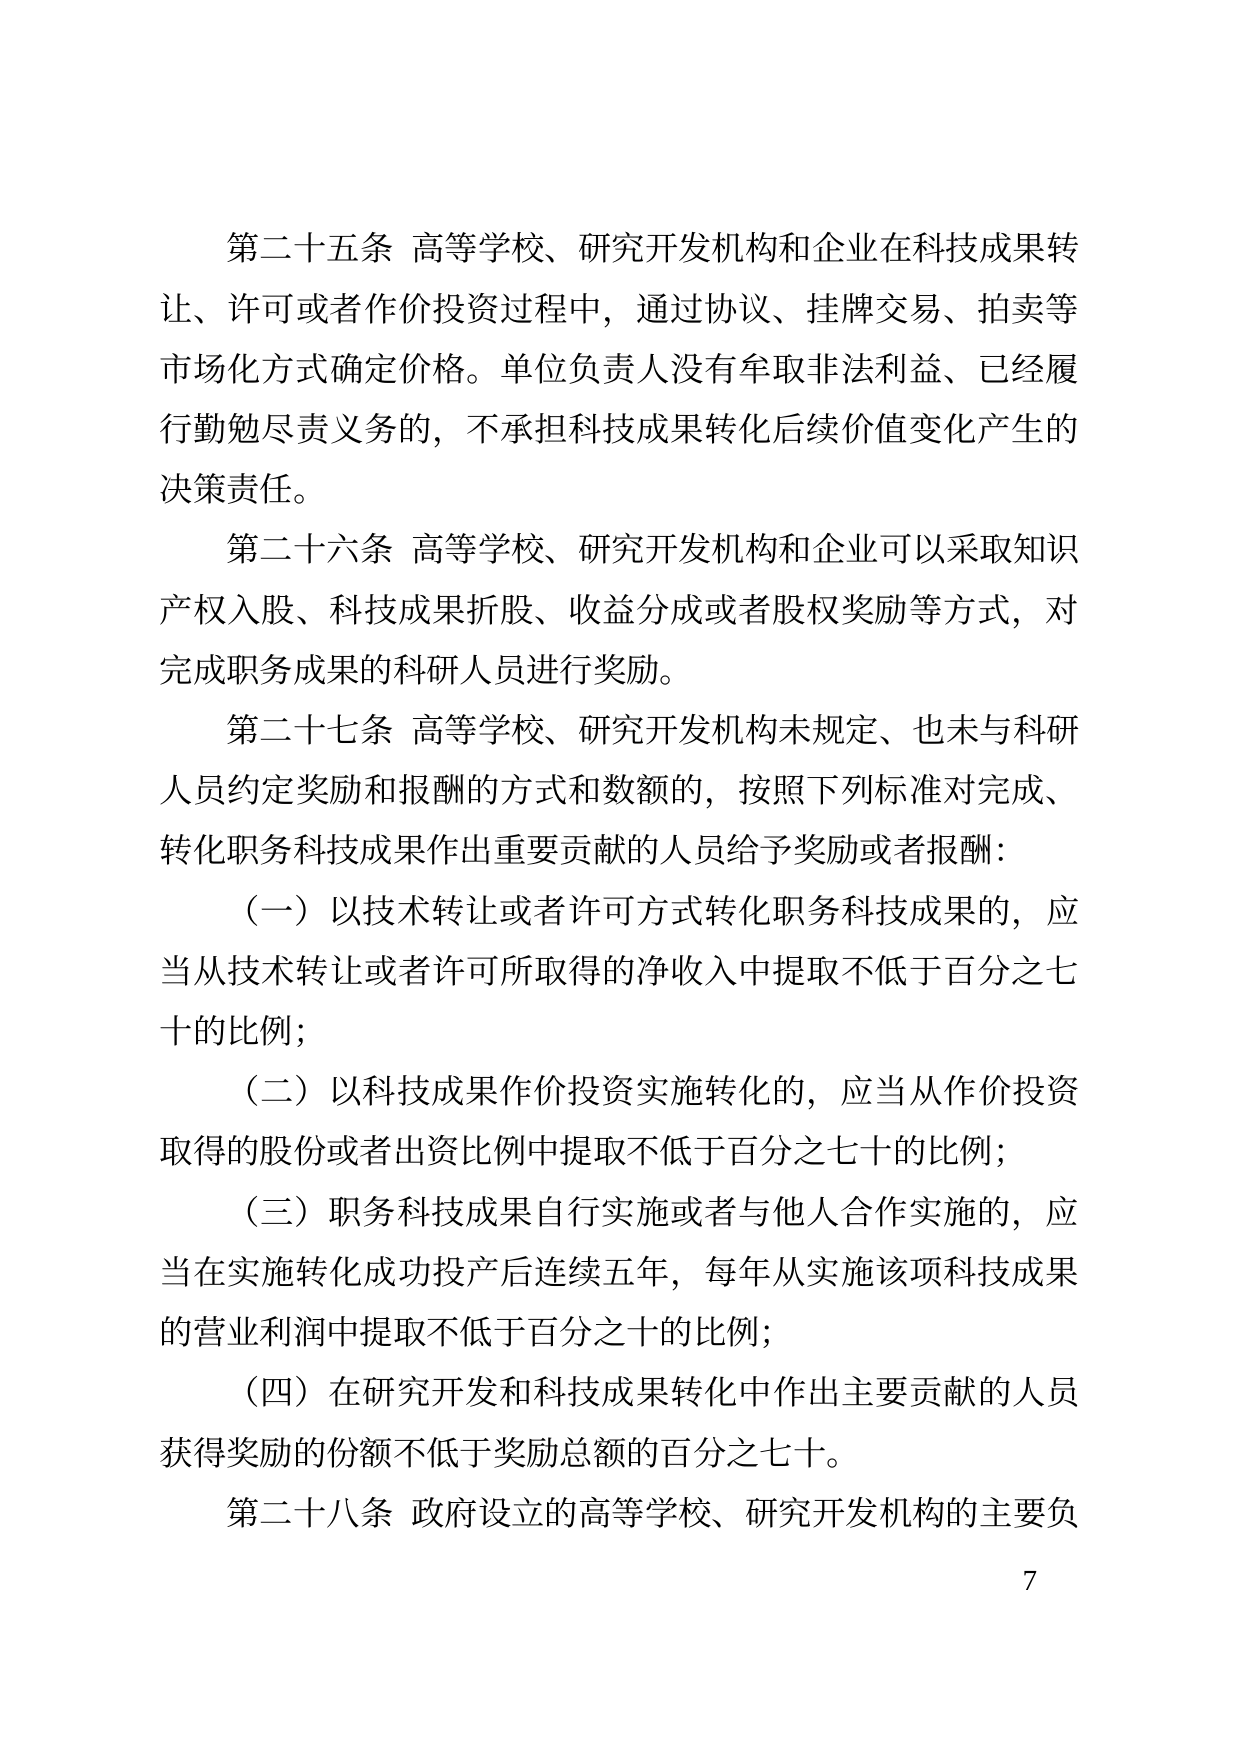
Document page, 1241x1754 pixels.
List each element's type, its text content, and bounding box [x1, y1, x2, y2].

text 第二十五条 高等学校、研究开发机构和企业在科技成果转让、许可或者作价投资过程中，通过协议、挂牌交易、拍卖等市场化方式确定价格。单位负责人没有牟取非法利益、已经履行勤勉尽责义务的，不承担科技成果转化后续价值变化产生的决策责任。 [159, 213, 1081, 514]
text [159, 1477, 1081, 1537]
text 第二十六条 高等学校、研究开发机构和企业可以采取知识产权入股、科技成果折股、收益分成或者股权奖励等方式，对完成职务成果的科研人员进行奖励。 [159, 514, 1081, 694]
text 第二十七条 高等学校、研究开发机构未规定、也未与科研人员约定奖励和报酬的方式和数额的，按照下列标准对完成、转化职务科技成果作出重要贡献的人员给予奖励或者报酬： [159, 694, 1081, 875]
text （二）以科技成果作价投资实施转化的，应当从作价投资取得的股份或者出资比例中提取不低于百分之七十的比例； [159, 1056, 1081, 1176]
text （三）职务科技成果自行实施或者与他人合作实施的，应当在实施转化成功投产后连续五年，每年从实施该项科技成果的营业利润中提取不低于百分之十的比例； [159, 1176, 1081, 1357]
text （四）在研究开发和科技成果转化中作出主要贡献的人员，获得奖励的份额不低于奖励总额的百分之七十。 [159, 1357, 1081, 1477]
text （一）以技术转让或者许可方式转化职务科技成果的，应当从技术转让或者许可所取得的净收入中提取不低于百分之七十的比例； [159, 875, 1081, 1056]
